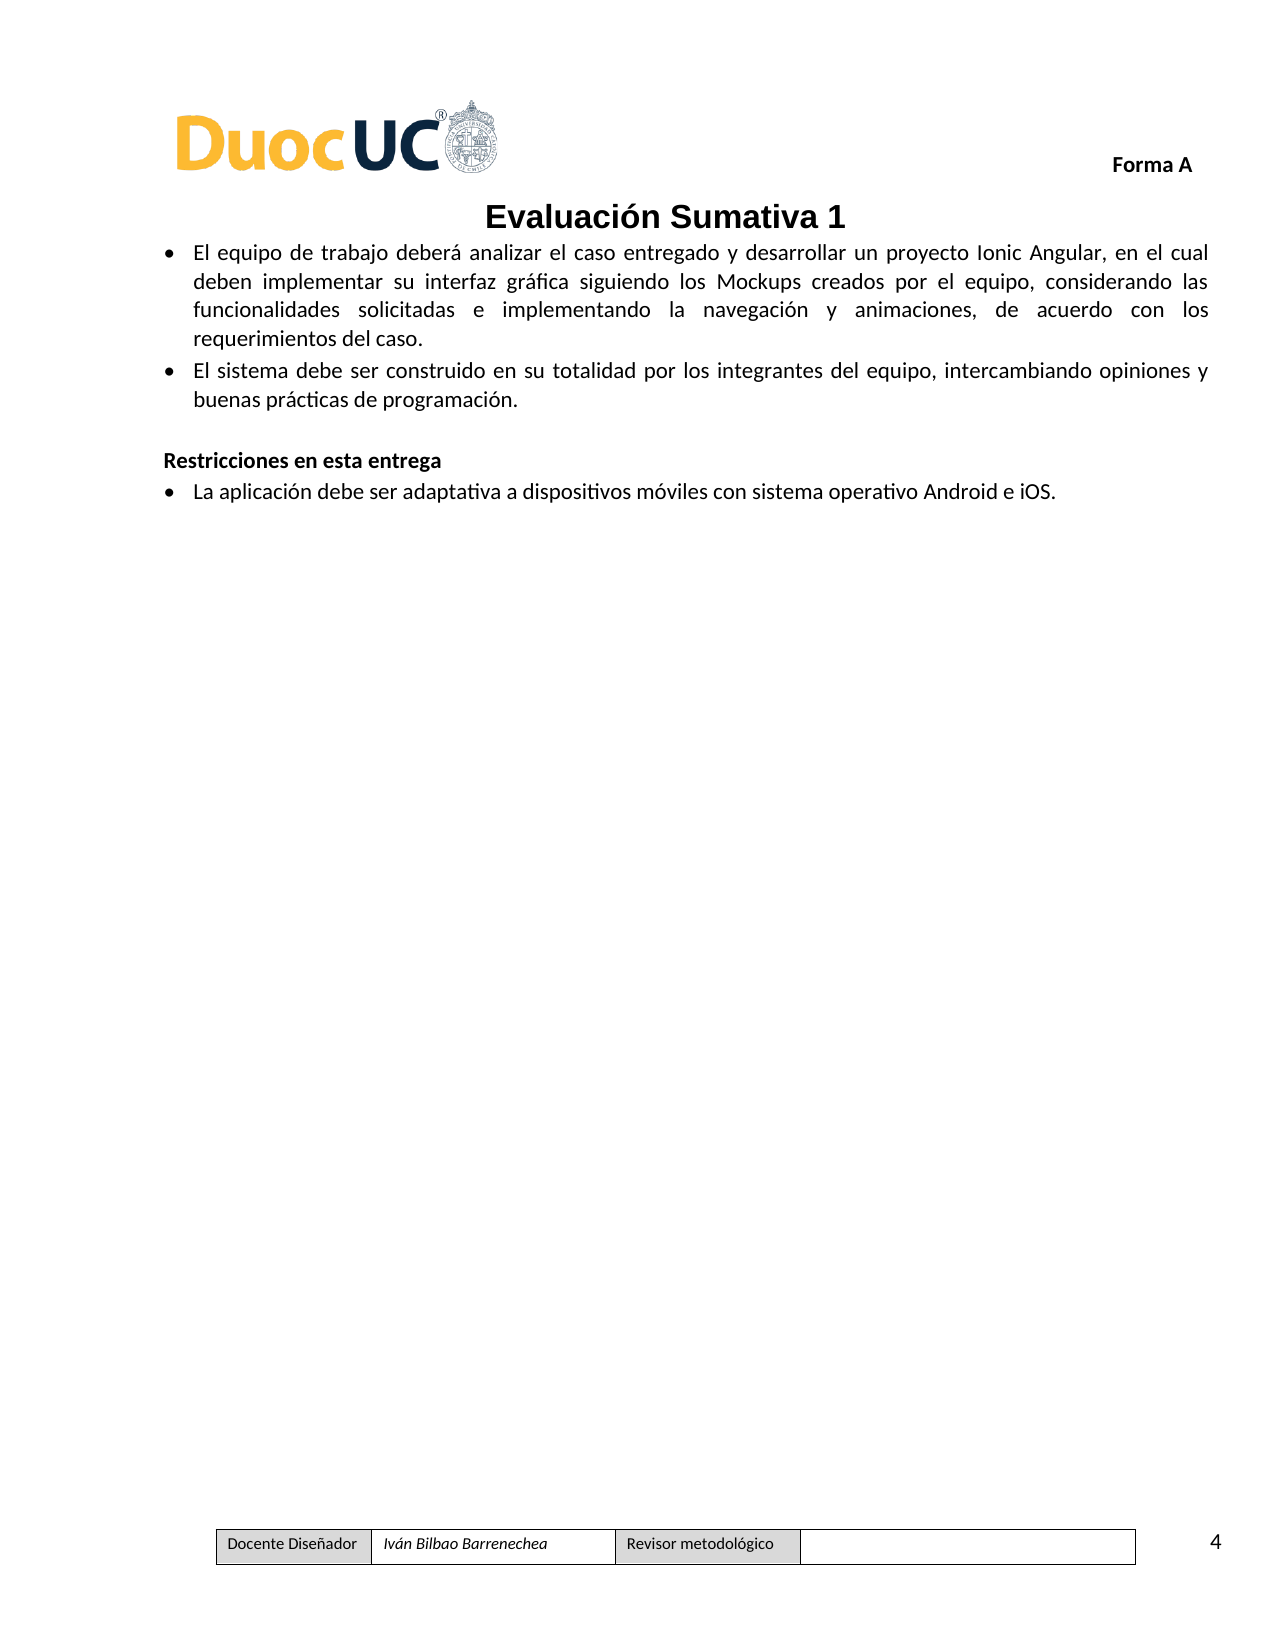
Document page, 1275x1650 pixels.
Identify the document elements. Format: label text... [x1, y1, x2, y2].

list La aplicación debe ser adaptativa a dispositivos móviles con sistema operativo Android e iOS. [163, 477, 1210, 505]
picture [177, 100, 498, 173]
picture [1070, 140, 1210, 170]
list El equipo de trabajo deberá analizar el caso entregado y desarrollar un proyecto Ionic Angular, en el cual deben implementar su interfaz gráfica siguiendo los Mockups creados por el equipo, considerando las funcionalidades solicitadas e implementando la navegación y animaciones, de acuerdo con los requerimientos del caso. [163, 238, 1210, 352]
text Restricciones en esta entrega [163, 446, 1221, 474]
list El sistema debe ser construido en su totalidad por los integrantes del equipo, intercambiando opiniones y buenas prácticas de programación. [163, 356, 1210, 413]
